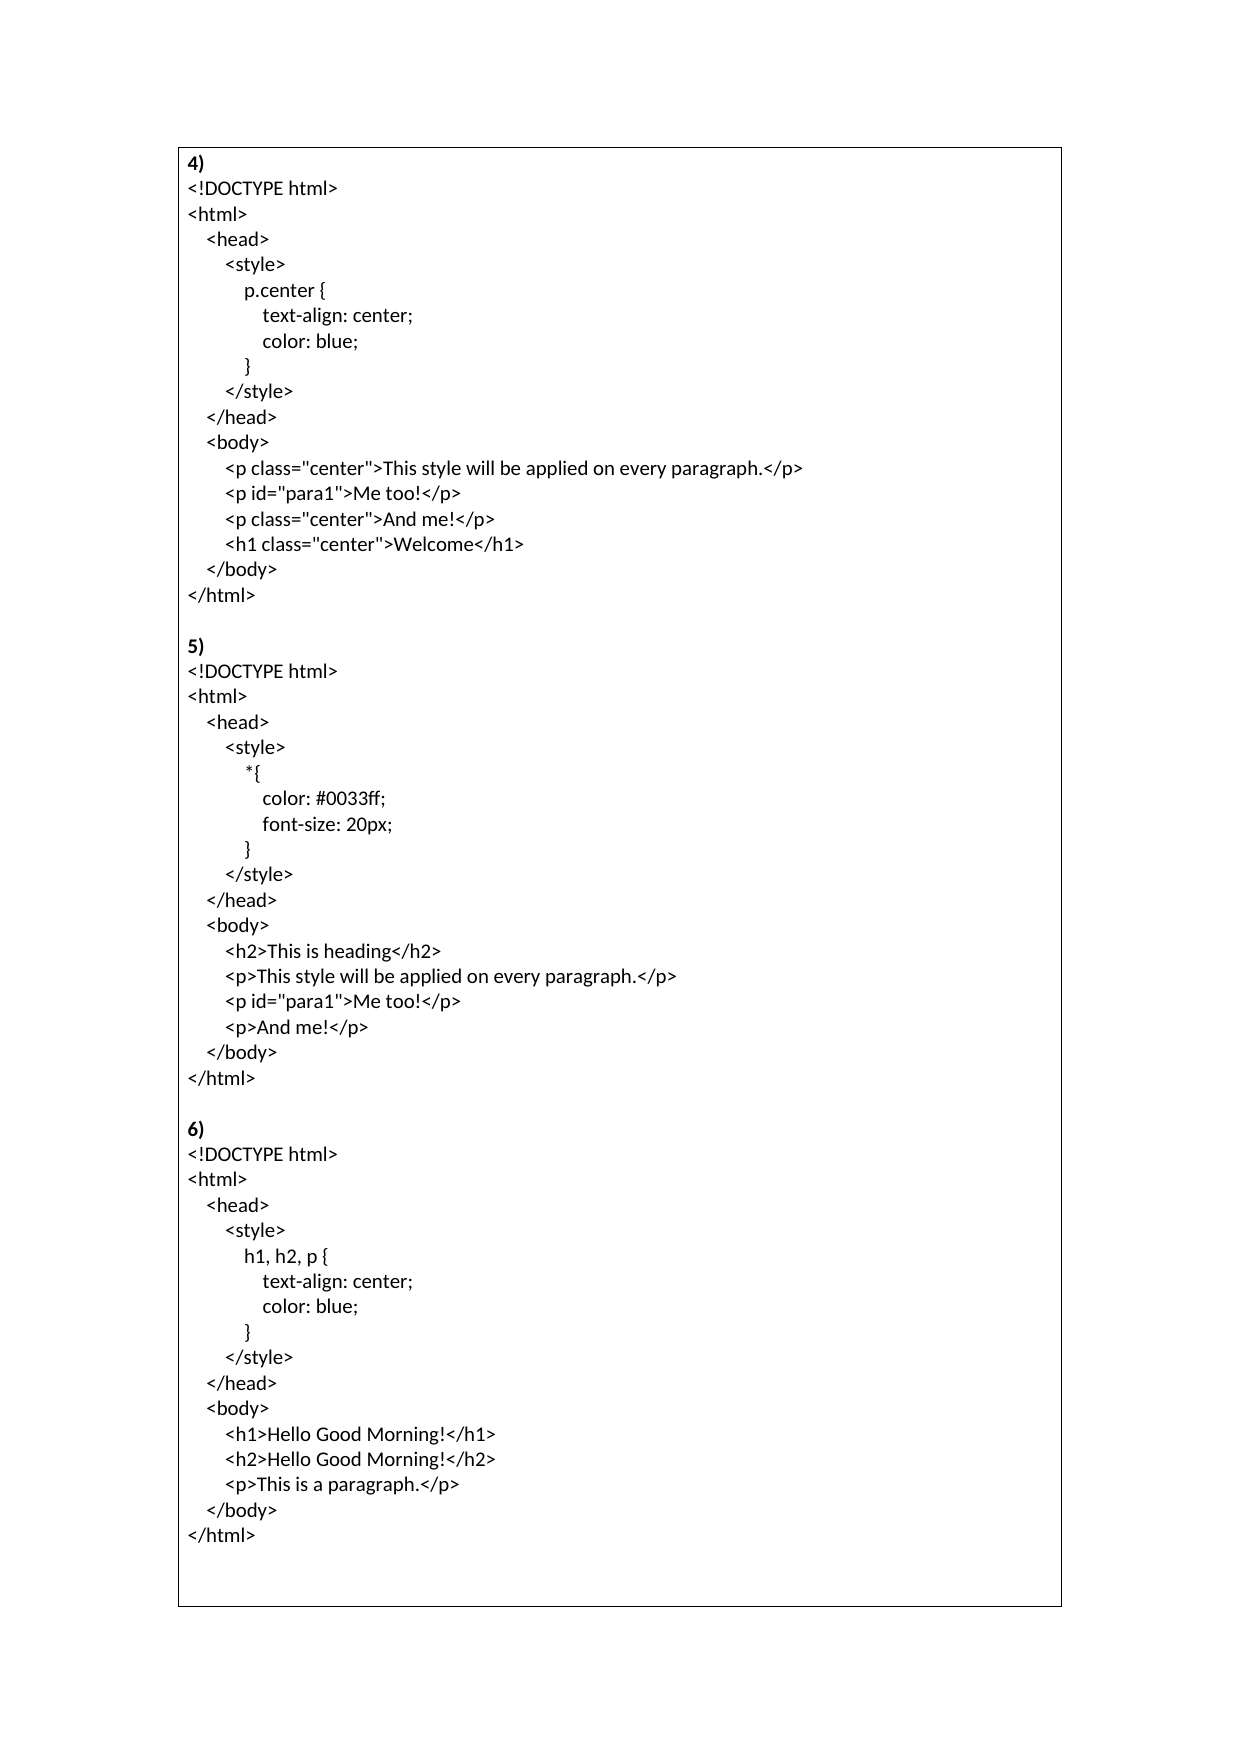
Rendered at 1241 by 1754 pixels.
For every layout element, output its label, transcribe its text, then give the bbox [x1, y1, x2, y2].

text color: #0033ff; [187, 785, 1053, 811]
text <head> [187, 226, 1053, 252]
text <style> [187, 1217, 1053, 1243]
text 4) [187, 150, 1053, 175]
text <style> [187, 252, 1053, 277]
text </body> [187, 557, 1053, 582]
text font-size: 20px; [187, 811, 1053, 836]
text p.center { [187, 277, 1053, 302]
text <h2>Hello Good Morning!</h2> [187, 1446, 1053, 1472]
text } [187, 836, 1053, 862]
text <style> [187, 734, 1053, 760]
text </html> [187, 582, 1053, 607]
text </style> [187, 379, 1053, 404]
text text-align: center; [187, 302, 1053, 328]
text <head> [187, 1192, 1053, 1217]
text <body> [187, 429, 1053, 455]
text 5) [187, 633, 1053, 658]
text <p id="para1">Me too!</p> [187, 480, 1053, 506]
text color: blue; [187, 328, 1053, 353]
text 6) [187, 1116, 1053, 1141]
text <p>And me!</p> [187, 1014, 1053, 1039]
text <p id="para1">Me too!</p> [187, 989, 1053, 1014]
text </html> [187, 1065, 1053, 1090]
text <body> [187, 912, 1053, 938]
text *{ [187, 760, 1053, 785]
text <html> [187, 1167, 1053, 1192]
text </head> [187, 1370, 1053, 1395]
text </head> [187, 887, 1053, 912]
text <!DOCTYPE html> [187, 1141, 1053, 1167]
text </style> [187, 1344, 1053, 1370]
text <p>This is a paragraph.</p> [187, 1472, 1053, 1497]
text </html> [187, 1522, 1053, 1548]
text <head> [187, 709, 1053, 734]
text <!DOCTYPE html> [187, 658, 1053, 684]
text <h1>Hello Good Morning!</h1> [187, 1421, 1053, 1446]
text <body> [187, 1395, 1053, 1421]
text </head> [187, 404, 1053, 429]
text <h1 class="center">Welcome</h1> [187, 531, 1053, 557]
text text-align: center; [187, 1268, 1053, 1294]
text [187, 455, 1053, 480]
text <html> [187, 201, 1053, 226]
text } [187, 353, 1053, 379]
text color: blue; [187, 1294, 1053, 1319]
text <html> [187, 684, 1053, 709]
text h1, h2, p { [187, 1243, 1053, 1268]
text <p>This style will be applied on every paragraph.</p> [187, 963, 1053, 989]
text <!DOCTYPE html> [187, 175, 1053, 201]
text </body> [187, 1039, 1053, 1065]
text </style> [187, 862, 1053, 887]
text <p class="center">And me!</p> [187, 506, 1053, 531]
text <h2>This is heading</h2> [187, 938, 1053, 963]
text </body> [187, 1497, 1053, 1522]
text } [187, 1319, 1053, 1344]
